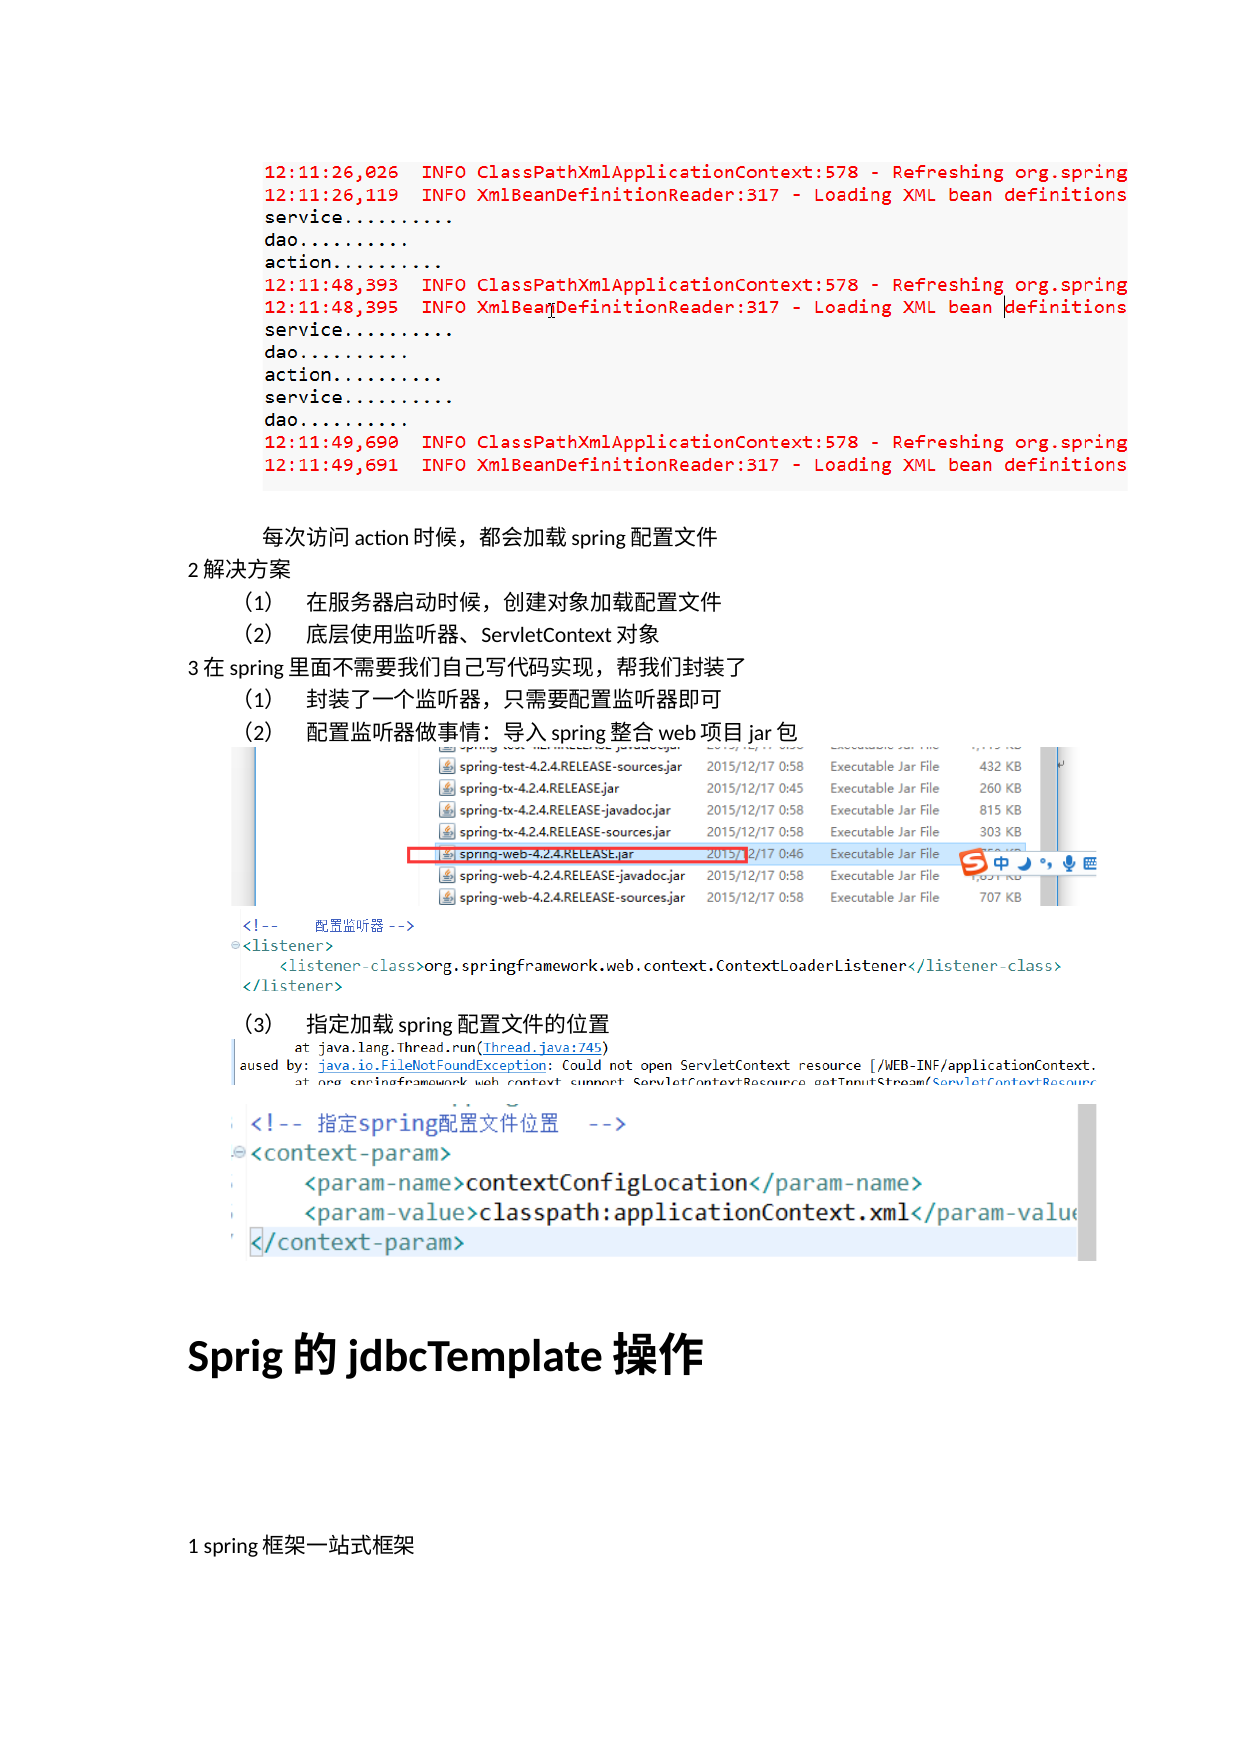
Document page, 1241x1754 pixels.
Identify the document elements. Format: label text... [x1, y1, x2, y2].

list 封装了一个监听器，只需要配置监听器即可 [231, 682, 1053, 714]
picture [231, 1104, 1097, 1261]
list 指定加载spring配置文件的位置 [231, 1007, 1053, 1039]
list 配置监听器做事情：导入spring整合web项目jar包 [231, 714, 1053, 747]
list 底层使用监听器、ServletContext对象 [231, 617, 1053, 649]
text 3在spring里面不需要我们自己写代码实现，帮我们封装了 [187, 649, 1053, 682]
list 在服务器启动时候，创建对象加载配置文件 [231, 584, 1053, 617]
text 1 spring框架一站式框架 [187, 1528, 1053, 1560]
subtitle Sprig的jdbcTemplate操作 [187, 1302, 1053, 1400]
picture [262, 162, 1128, 491]
text 2 解决方案 [187, 552, 1053, 584]
picture [231, 909, 1097, 991]
picture [231, 1039, 1097, 1085]
picture [231, 747, 1097, 906]
list 每次访问action时候，都会加载spring配置文件 [262, 519, 1053, 552]
